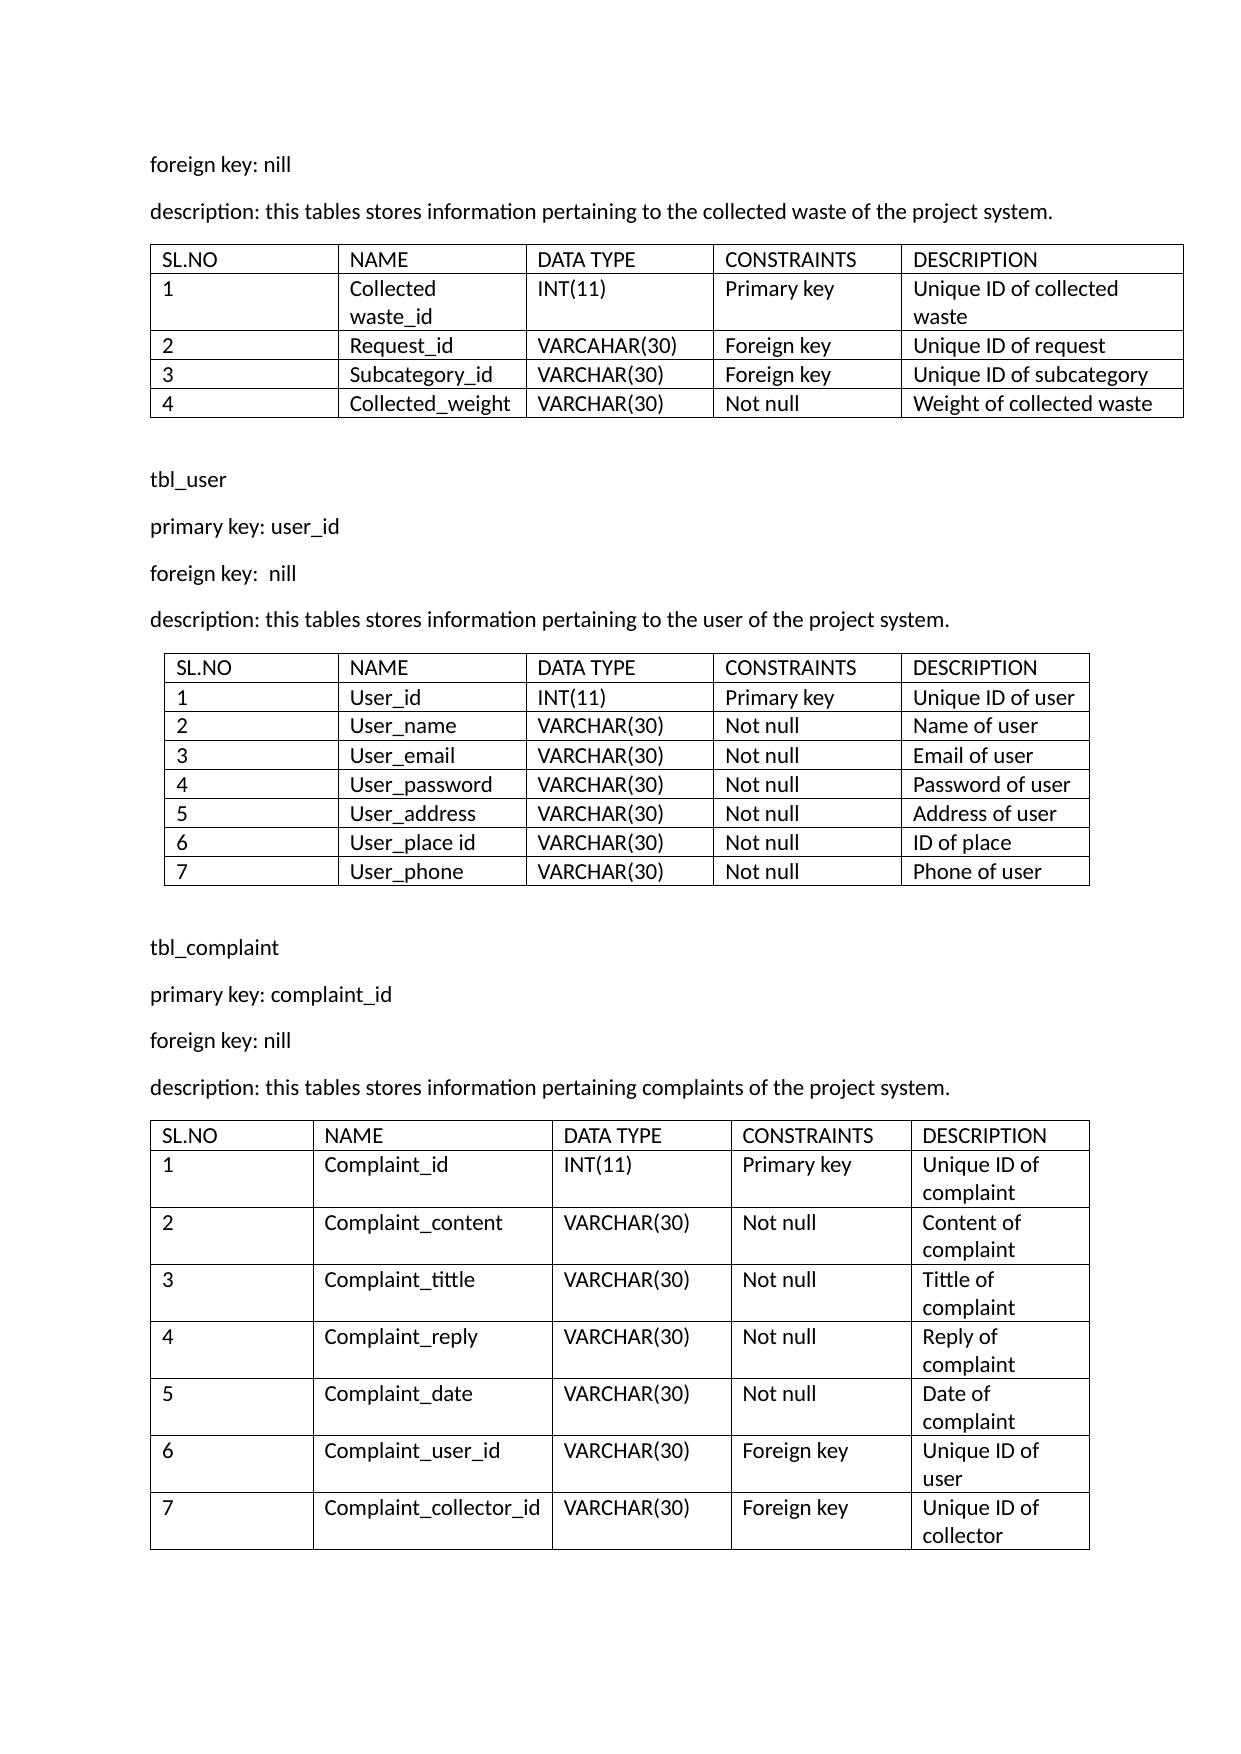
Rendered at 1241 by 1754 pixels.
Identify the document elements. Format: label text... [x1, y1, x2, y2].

text foreign key: nill [150, 559, 1090, 587]
table_cell Complaint_content [314, 1208, 552, 1264]
table_header CONSTRAINTS [714, 245, 901, 273]
table_cell Not null [714, 389, 901, 417]
table_cell Not null [714, 828, 901, 856]
table_header SL.NO [151, 245, 338, 273]
table_cell User_name [339, 712, 526, 740]
table_header DATA TYPE [527, 654, 713, 682]
table_cell Foreign key [714, 360, 901, 388]
table_cell VARCHAR(30) [527, 360, 713, 388]
table_cell VARCHAR(30) [527, 389, 713, 417]
table_cell ID of place [902, 828, 1089, 856]
table_cell Primary key [714, 274, 901, 330]
table_cell VARCHAR(30) [527, 712, 713, 740]
table_cell Unique ID of user [902, 683, 1089, 711]
table_cell Request_id [339, 331, 526, 359]
table_cell VARCHAR(30) [527, 828, 713, 856]
table_cell 3 [151, 1265, 313, 1321]
table_cell VARCHAR(30) [527, 857, 713, 885]
table_cell VARCHAR(30) [553, 1436, 731, 1492]
table_cell 4 [151, 1322, 313, 1378]
table_cell Date of complaint [912, 1379, 1089, 1435]
table_cell Content of complaint [912, 1208, 1089, 1264]
table_cell Not null [732, 1322, 911, 1378]
table_cell Subcategory_id [339, 360, 526, 388]
table_cell Not null [714, 712, 901, 740]
table_cell INT(11) [527, 683, 713, 711]
text primary key: complaint_id [150, 980, 1090, 1008]
text description: this tables stores information pertaining to the collected waste of the project system. [150, 197, 1090, 225]
table_cell 5 [151, 1379, 313, 1435]
table_header DESCRIPTION [902, 654, 1089, 682]
table_cell Unique ID of collected waste [902, 274, 1183, 330]
table_header SL.NO [165, 654, 338, 682]
table_cell Collected waste_id [339, 274, 526, 330]
table_cell Address of user [902, 799, 1089, 827]
table_cell 6 [165, 828, 338, 856]
table_header DESCRIPTION [902, 245, 1183, 273]
table_header SL.NO [151, 1121, 313, 1149]
text tbl_user [150, 465, 1090, 493]
table_cell 3 [151, 360, 338, 388]
table_cell 1 [165, 683, 338, 711]
table_cell Complaint_date [314, 1379, 552, 1435]
table_cell Not null [714, 799, 901, 827]
table_cell User_place id [339, 828, 526, 856]
table_cell User_id [339, 683, 526, 711]
table_cell Unique ID of subcategory [902, 360, 1183, 388]
table_cell Tittle of complaint [912, 1265, 1089, 1321]
table_cell Phone of user [902, 857, 1089, 885]
table_cell User_password [339, 770, 526, 798]
table_cell 7 [165, 857, 338, 885]
table_cell 5 [165, 799, 338, 827]
table_cell Complaint_user_id [314, 1436, 552, 1492]
table_cell VARCAHAR(30) [527, 331, 713, 359]
table_cell Not null [714, 741, 901, 769]
table_header DATA TYPE [527, 245, 713, 273]
text primary key: user_id [150, 512, 1090, 540]
table_cell User_email [339, 741, 526, 769]
table_cell 2 [151, 1208, 313, 1264]
table_header NAME [314, 1121, 552, 1149]
table_cell 1 [151, 1151, 313, 1207]
table_cell Complaint_reply [314, 1322, 552, 1378]
table_cell VARCHAR(30) [553, 1322, 731, 1378]
table_cell Primary key [714, 683, 901, 711]
table_cell Foreign key [732, 1493, 911, 1549]
table_header CONSTRAINTS [732, 1121, 911, 1149]
table_cell Not null [732, 1208, 911, 1264]
table_cell Complaint_tittle [314, 1265, 552, 1321]
table_header DATA TYPE [553, 1121, 731, 1149]
table_cell Foreign key [732, 1436, 911, 1492]
table_cell Unique ID of request [902, 331, 1183, 359]
table_cell 4 [151, 389, 338, 417]
table_cell Complaint_collector_id [314, 1493, 552, 1549]
table_cell INT(11) [527, 274, 713, 330]
text tbl_complaint [150, 933, 1090, 961]
table_cell User_phone [339, 857, 526, 885]
text foreign key: nill [150, 1027, 1090, 1055]
table_cell Not null [714, 770, 901, 798]
table_cell 2 [151, 331, 338, 359]
table_cell INT(11) [553, 1151, 731, 1207]
table_cell User_address [339, 799, 526, 827]
table_cell Complaint_id [314, 1151, 552, 1207]
table_cell Unique ID of complaint [912, 1151, 1089, 1207]
table_cell VARCHAR(30) [553, 1265, 731, 1321]
table_cell VARCHAR(30) [553, 1379, 731, 1435]
table_cell VARCHAR(30) [553, 1493, 731, 1549]
table_cell Primary key [732, 1151, 911, 1207]
table_header DESCRIPTION [912, 1121, 1089, 1149]
table_cell Collected_weight [339, 389, 526, 417]
table_cell 7 [151, 1493, 313, 1549]
table_cell VARCHAR(30) [527, 799, 713, 827]
table_cell Weight of collected waste [902, 389, 1183, 417]
table_cell 6 [151, 1436, 313, 1492]
table_cell 3 [165, 741, 338, 769]
table_cell 4 [165, 770, 338, 798]
table_cell VARCHAR(30) [527, 741, 713, 769]
table_header CONSTRAINTS [714, 654, 901, 682]
table_header NAME [339, 245, 526, 273]
text foreign key: nill [150, 150, 1090, 178]
table_cell VARCHAR(30) [553, 1208, 731, 1264]
table_header NAME [339, 654, 526, 682]
table_cell Unique ID of collector [912, 1493, 1089, 1549]
table_cell Foreign key [714, 331, 901, 359]
table_cell Reply of complaint [912, 1322, 1089, 1378]
text description: this tables stores information pertaining complaints of the project system. [150, 1073, 1090, 1102]
table_cell Name of user [902, 712, 1089, 740]
table_cell 1 [151, 274, 338, 330]
table_cell Not null [732, 1379, 911, 1435]
table_cell Password of user [902, 770, 1089, 798]
table_cell Unique ID of user [912, 1436, 1089, 1492]
table_cell 2 [165, 712, 338, 740]
table_cell VARCHAR(30) [527, 770, 713, 798]
table_cell Not null [714, 857, 901, 885]
table_cell Not null [732, 1265, 911, 1321]
table_cell Email of user [902, 741, 1089, 769]
text description: this tables stores information pertaining to the user of the project system. [150, 606, 1090, 634]
